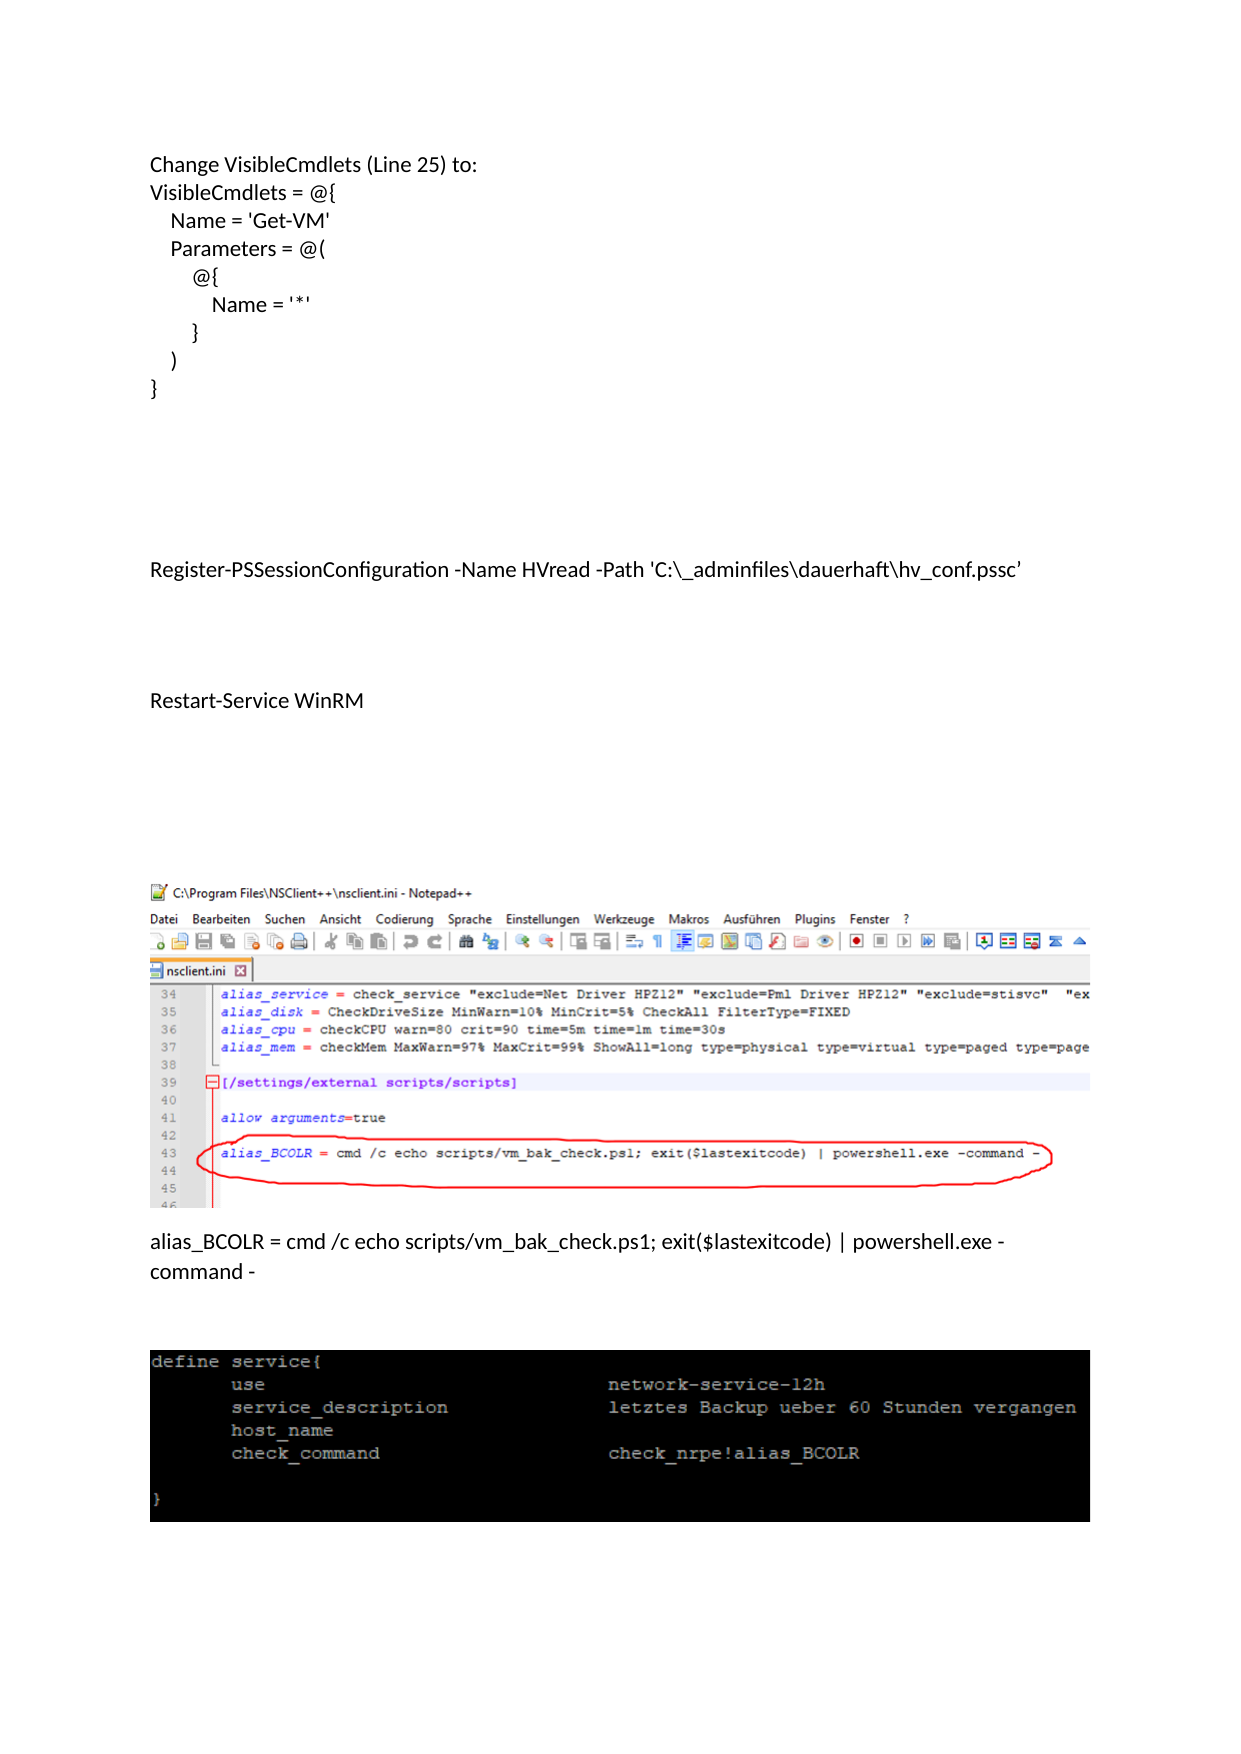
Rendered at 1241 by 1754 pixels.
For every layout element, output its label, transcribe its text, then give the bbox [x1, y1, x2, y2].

text Restart-Service WinRM [150, 686, 1090, 714]
text } [150, 374, 1090, 402]
text Name = 'Get-VM' [150, 206, 1090, 234]
picture [150, 1350, 1091, 1522]
text ) [150, 346, 1090, 374]
text Register-PSSessionConfiguration -Name HVread -Path 'C:\_adminfiles\dauerhaft\hv_conf.pssc’ [150, 514, 1090, 583]
text @{ [150, 262, 1090, 290]
text alias_BCOLR = cmd /c echo scripts/vm_bak_check.ps1; exit($lastexitcode) | powershell.exe -command - [150, 1227, 1090, 1285]
text Change VisibleCmdlets (Line 25) to: VisibleCmdlets = @{ [150, 150, 1090, 206]
picture [150, 883, 1091, 1208]
text Name = '*' [150, 290, 1090, 318]
text } [150, 318, 1090, 346]
text Parameters = @( [150, 234, 1090, 262]
